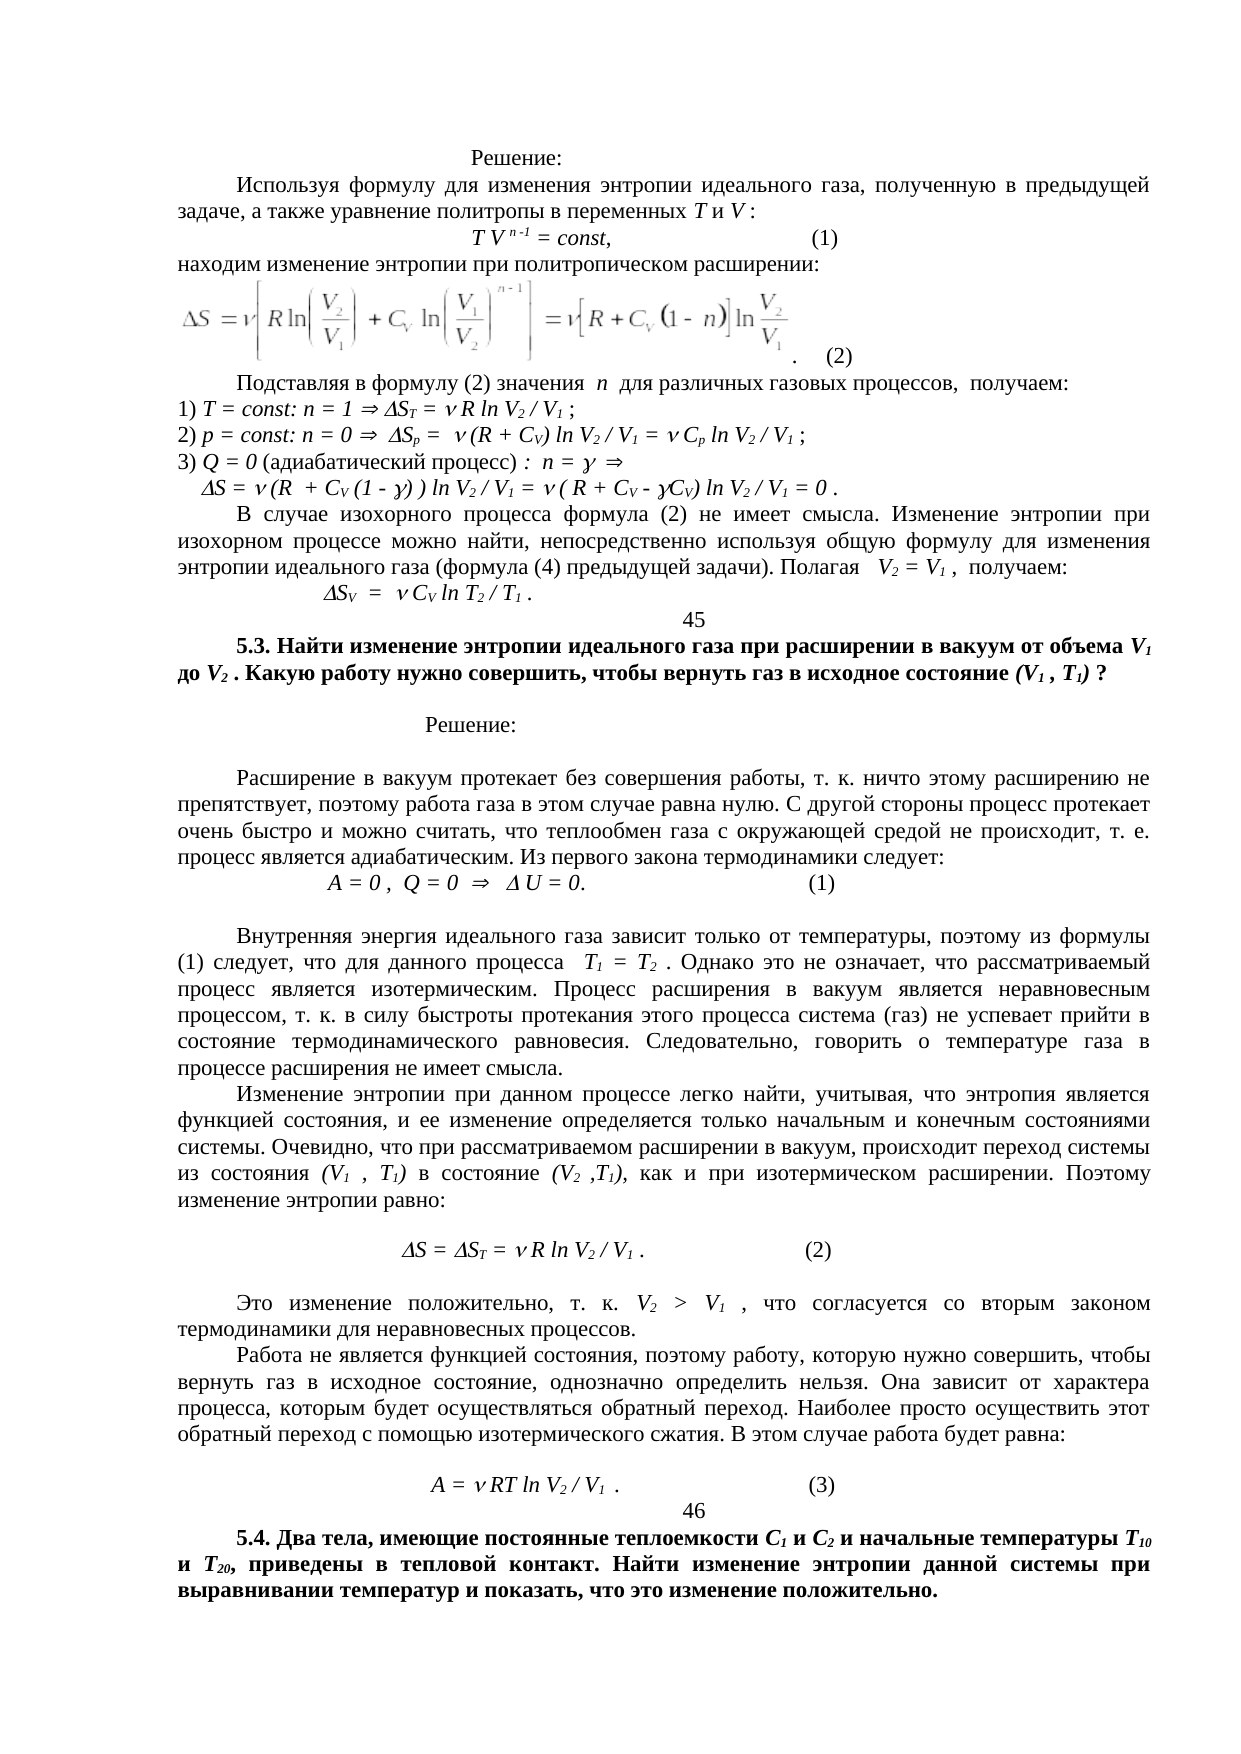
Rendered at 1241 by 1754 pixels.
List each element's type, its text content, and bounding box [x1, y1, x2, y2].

text 2) p = const: n = 0 Sp = (R + CV) ln V2 / V1 = Cp ln V2 / V1 ; [177, 421, 1152, 448]
text Т V n -1 = const, (1) [177, 223, 1152, 250]
text S = (R + CV (1 - ) ) ln V2 / V1 = ( R + CV - CV) ln V2 / V1 = 0 . [177, 474, 1152, 500]
text находим изменение энтропии при политропическом расширении: [177, 250, 1152, 276]
text 46 [177, 1497, 1152, 1524]
text Используя формулу для изменения энтропии идеального газа, полученную в предыдущей задаче, а также уравнение политропы в переменных Т и V : [177, 171, 1152, 223]
text Работа не является функцией состояния, поэтому работу, которую нужно совершить, чтобы вернуть газ в исходное состояние, однозначно определить нельзя. Она зависит от характера процесса, которым будет осуществляться обратный переход. Наиболее просто осуществить этот обратный переход с помощью изотермического сжатия. В этом случае работа будет равна: [177, 1341, 1152, 1447]
text Это изменение положительно, т. к. V2 > V1 , что согласуется со вторым законом термодинамики для неравновесных процессов. [177, 1289, 1152, 1341]
text Расширение в вакуум протекает без совершения работы, т. к. ничто этому расширению не препятствует, поэтому работа газа в этом случае равна нулю. С другой стороны процесс протекает очень быстро и можно считать, что теплообмен газа с окружающей средой не происходит, т. е. процесс является адиабатическим. Из первого закона термодинамики следует: [177, 764, 1152, 869]
text Изменение энтропии при данном процессе легко найти, учитывая, что энтропия является функцией состояния, и ее изменение определяется только начальным и конечным состояниями системы. Очевидно, что при рассматриваемом расширении в вакуум, происходит переход системы из состояния (V1 , T1) в состояние (V2 ,T1), как и при изотермическом расширении. Поэтому изменение энтропии равно: [177, 1080, 1152, 1212]
text Решение: [177, 711, 1152, 738]
text A = 0 , Q = 0 U = 0. (1) [177, 869, 1152, 896]
text 45 [177, 606, 1152, 632]
text Подставляя в формулу (2) значения n для различных газовых процессов, получаем: [177, 369, 1152, 395]
text S = ST = R ln V2 / V1 . (2) [177, 1236, 1152, 1262]
text Решение: [177, 144, 1152, 171]
text . (2) [177, 276, 1152, 369]
text 5.3. Найти изменение энтропии идеального газа при расширении в вакуум от объема V1 до V2 . Какую работу нужно совершить, чтобы вернуть газ в исходное состояние (V1 , T1) ? [177, 632, 1152, 685]
text 5.4. Два тела, имеющие постоянные теплоемкости С1 и С2 и начальные температуры Т10 и Т20, приведены в тепловой контакт. Найти изменение энтропии данной системы при выравнивании температур и показать, что это изменение положительно. [177, 1524, 1152, 1603]
text SV = CV ln T2 / T1 . [177, 579, 1152, 606]
text В случае изохорного процесса формула (2) не имеет смысла. Изменение энтропии при изохорном процессе можно найти, непосредственно используя общую формулу для изменения энтропии идеального газа (формула (4) предыдущей задачи). Полагая V2 = V1 , получаем: [177, 500, 1152, 579]
text Внутренняя энергия идеального газа зависит только от температуры, поэтому из формулы (1) следует, что для данного процесса T1 = T2 . Однако это не означает, что рассматриваемый процесс является изотермическим. Процесс расширения в вакуум является неравновесным процессом, т. к. в силу быстроты протекания этого процесса система (газ) не успевает прийти в состояние термодинамического равновесия. Следовательно, говорить о температуре газа в процессе расширения не имеет смысла. [177, 922, 1152, 1080]
text A = RT ln V2 / V1 . (3) [177, 1471, 1152, 1497]
text 1) Т = const: n = 1 ST = R ln V2 / V1 ; [177, 395, 1152, 421]
text 3) Q = 0 (адиабатический процесс) : n = [177, 448, 1152, 474]
